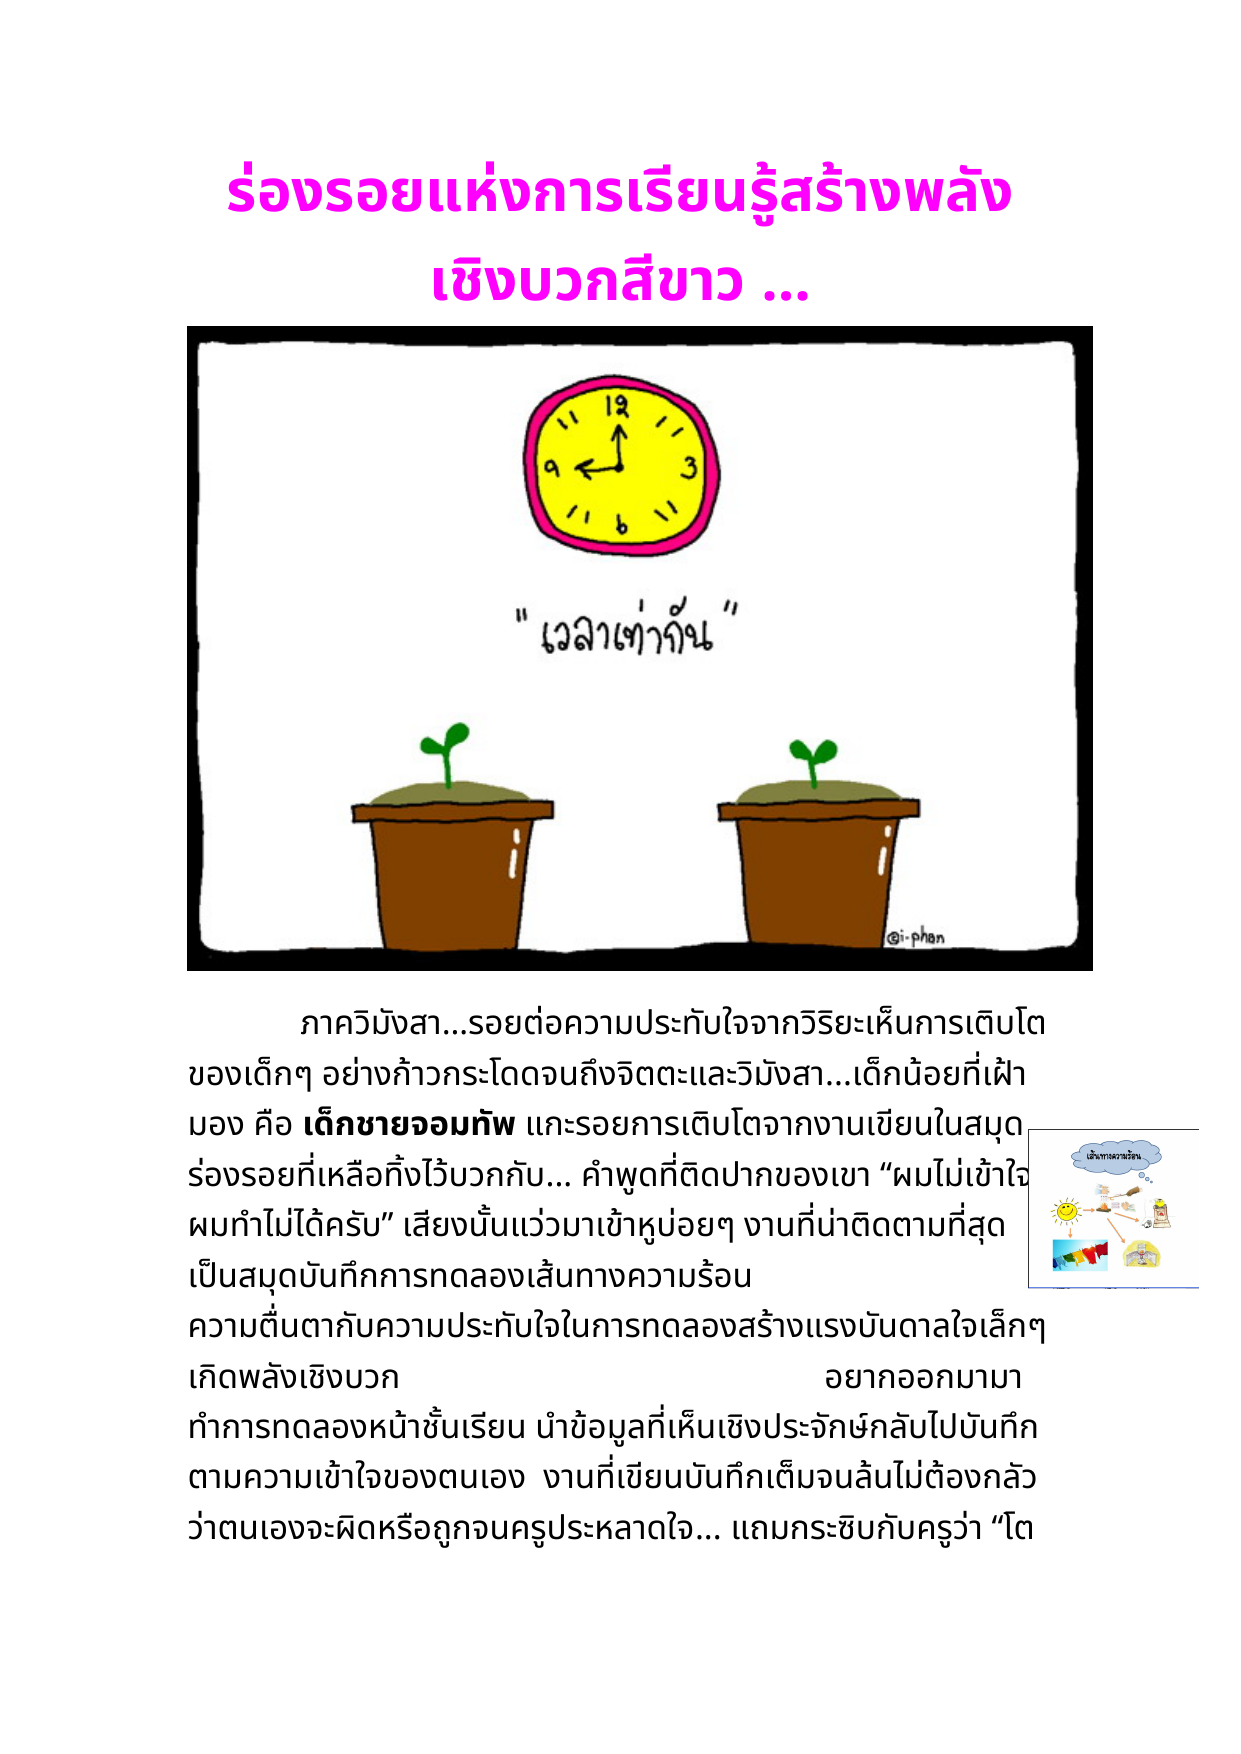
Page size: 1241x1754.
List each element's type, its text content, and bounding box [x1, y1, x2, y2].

picture [1028, 1129, 1199, 1289]
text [187, 999, 1053, 1554]
text ร่องรอยแห่งการเรียนรู้สร้างพลังเชิงบวกสีขาว ... [187, 150, 1053, 326]
picture [187, 326, 1093, 971]
